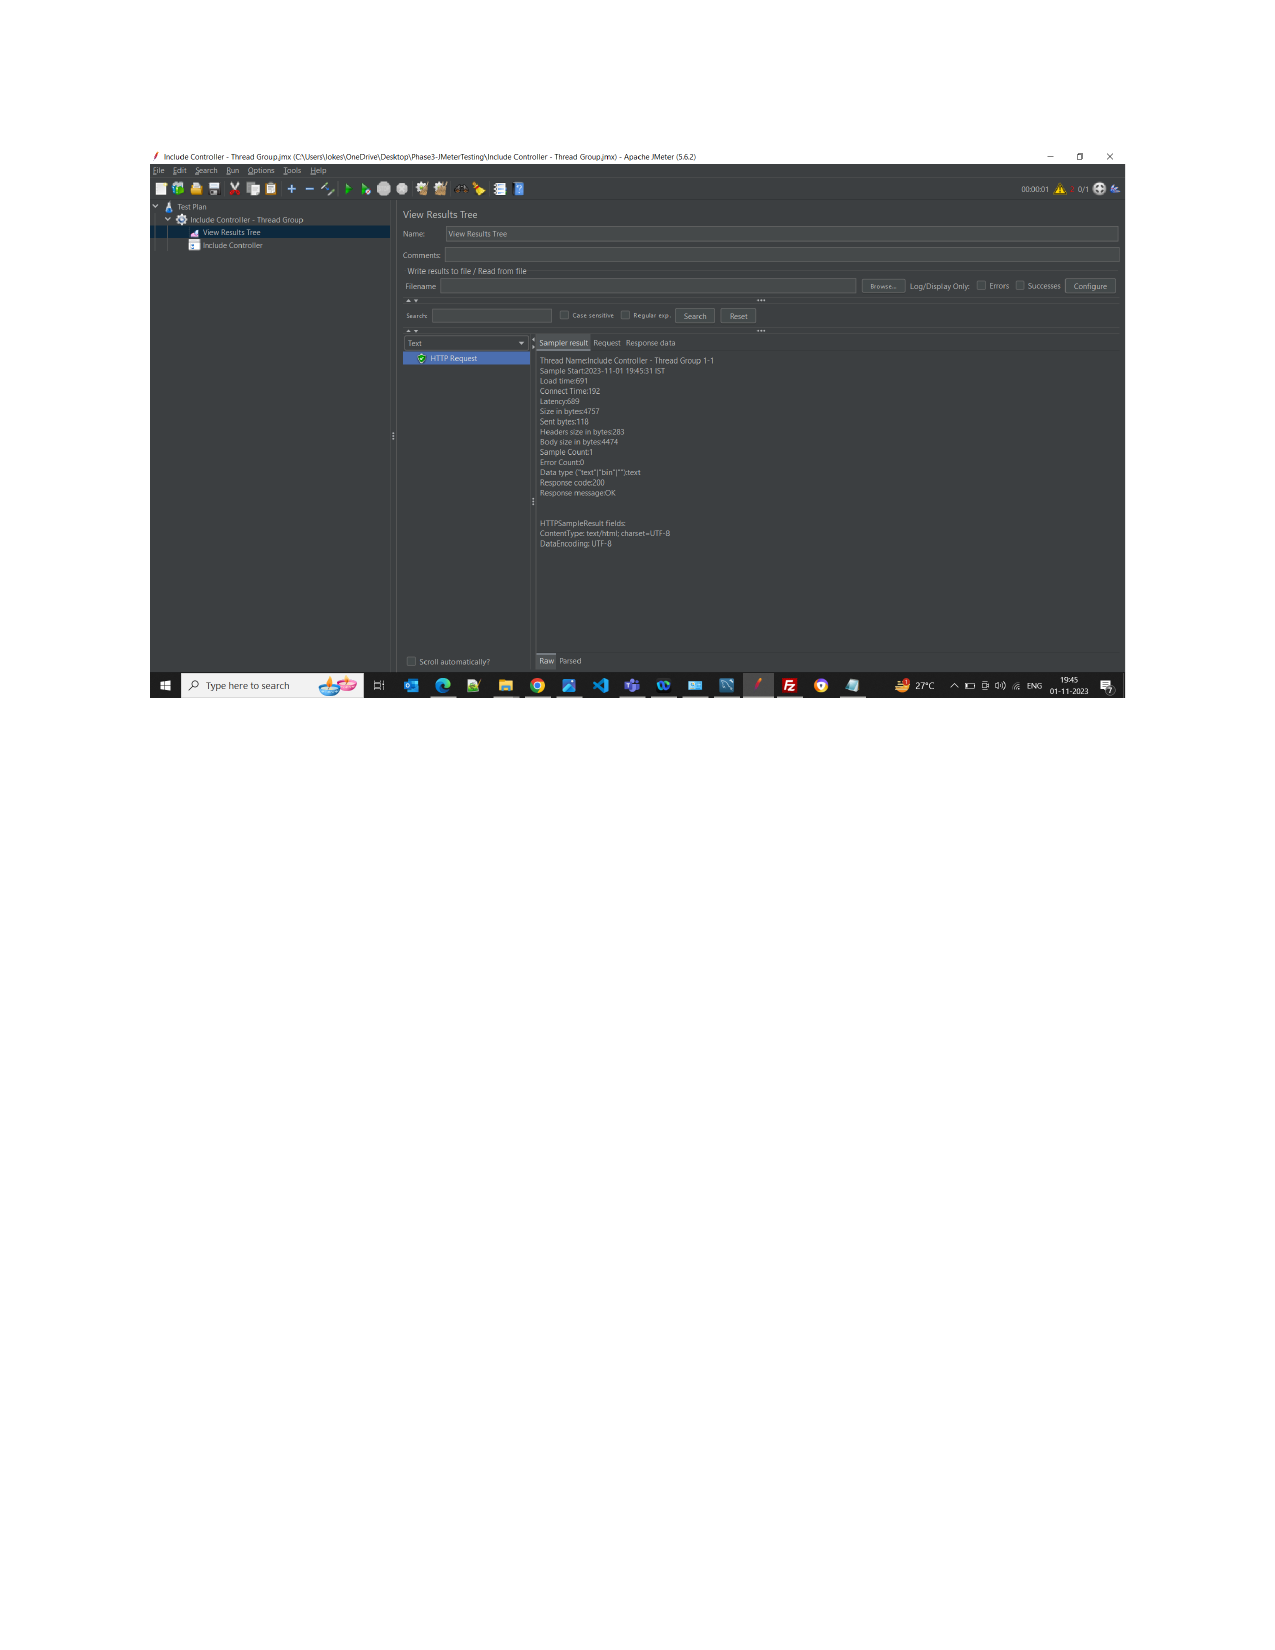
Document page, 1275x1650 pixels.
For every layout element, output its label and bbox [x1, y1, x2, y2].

picture [150, 150, 1125, 698]
